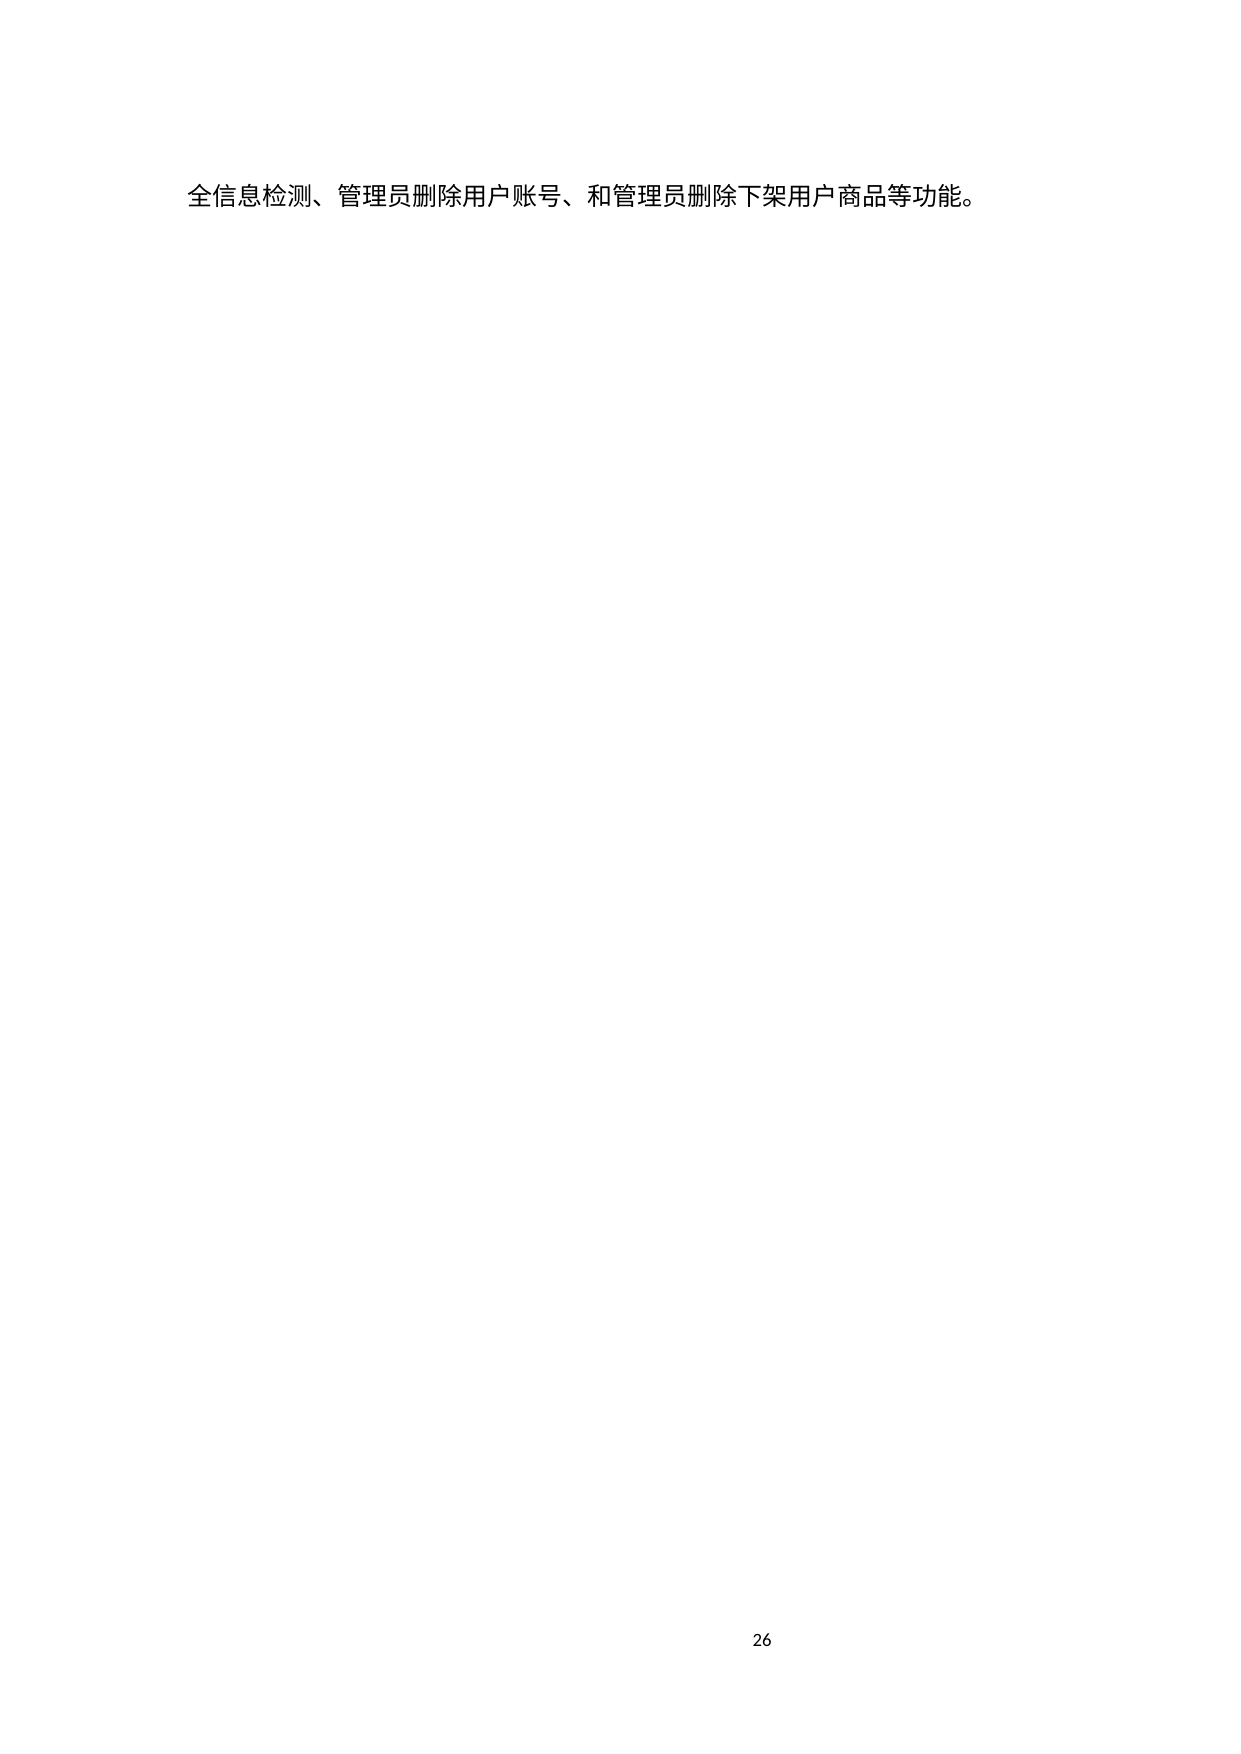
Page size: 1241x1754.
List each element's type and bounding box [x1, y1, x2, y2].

text [187, 162, 1053, 227]
